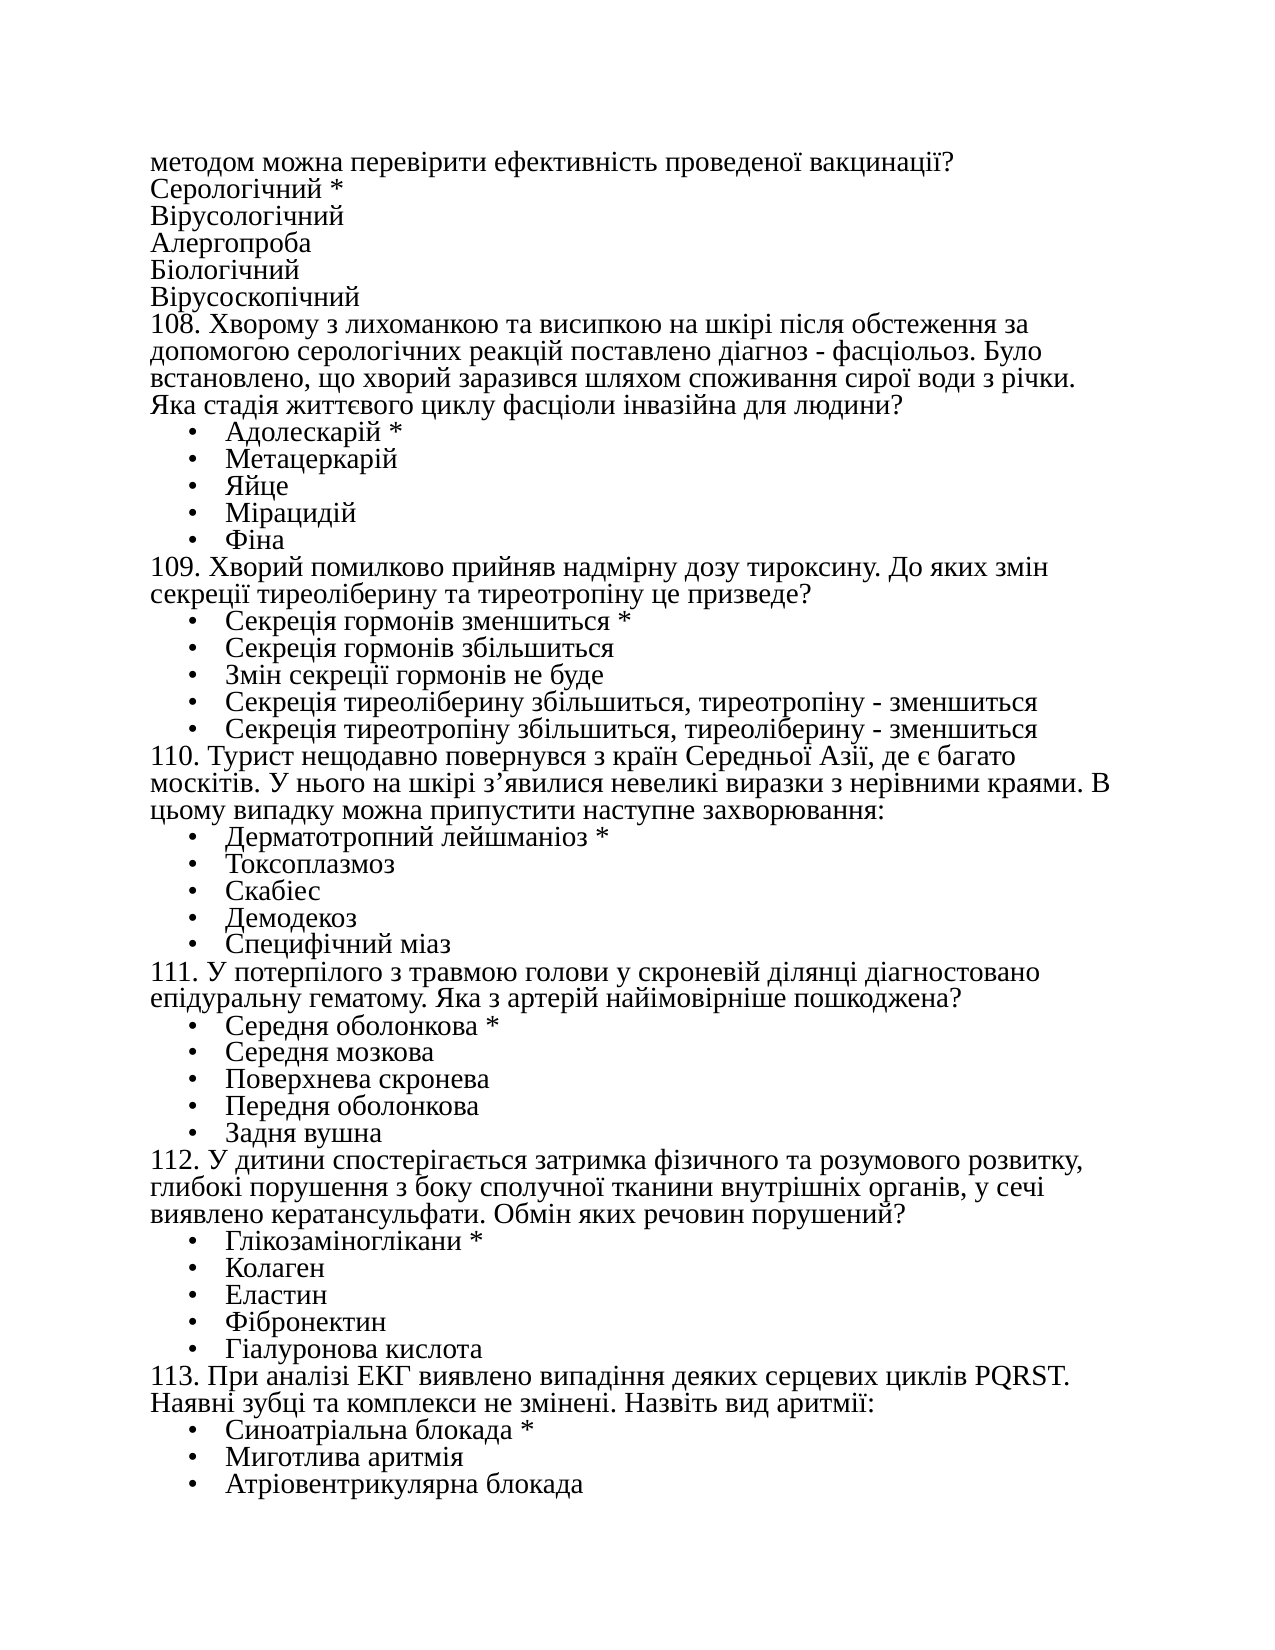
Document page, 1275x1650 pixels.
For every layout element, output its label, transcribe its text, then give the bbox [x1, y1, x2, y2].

list Секреція гормонів зменшиться * [187, 609, 1125, 636]
list Гіалуронова кислота [187, 1337, 1125, 1364]
text Вірусоскопічний [150, 285, 1125, 312]
text 110. Турист нещодавно повернувся з країн Середньої Азії, де є багато москітів. У нього на шкірі з’явилися невеликі виразки з нерівними краями. В цьому випадку можна припустити наступне захворювання: [150, 743, 1125, 824]
text 108. Хворому з лихоманкою та висипкою на шкірі після обстеження за допомогою серологічних реакцій поставлено діагноз - фасціольоз. Було встановлено, що хворий заразився шляхом споживання сирої води з річки. Яка стадія життєвого циклу фасціоли інвазійна для людини? [150, 312, 1125, 420]
list Поверхнева скронева [187, 1067, 1125, 1094]
list Фібронектин [187, 1310, 1125, 1337]
list Середня оболонкова * [187, 1013, 1125, 1040]
list Мірацидій [187, 501, 1125, 528]
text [150, 150, 1125, 177]
text Вірусологічний [150, 204, 1125, 231]
text Серологічний * [150, 177, 1125, 204]
list Задня вушна [187, 1121, 1125, 1148]
text 113. При аналізі ЕКГ виявлено випадіння деяких серцевих циклів PQRST. Наявні зубці та комплекси не змінені. Назвіть вид аритмії: [150, 1364, 1125, 1418]
list Дерматотропний лейшманіоз * [187, 824, 1125, 851]
text 112. У дитини спостерігається затримка фізичного та розумового розвитку, глибокі порушення з боку сполучної тканини внутрішніх органів, у сечі виявлено кератансульфати. Обмін яких речовин порушений? [150, 1148, 1125, 1229]
list Миготлива аритмія [187, 1445, 1125, 1472]
text 111. У потерпілого з травмою голови у скроневій ділянці діагностовано епідуральну гематому. Яка з артерій найімовірніше пошкоджена? [150, 959, 1125, 1013]
list Токсоплазмоз [187, 851, 1125, 878]
text Біологічний [150, 258, 1125, 285]
list Адолескарій * [187, 420, 1125, 447]
list Скабіес [187, 878, 1125, 905]
list Секреція тиреотропіну збільшиться, тиреоліберину - зменшиться [187, 717, 1125, 743]
list Яйце [187, 474, 1125, 501]
list Еластин [187, 1283, 1125, 1310]
list Демодекоз [187, 905, 1125, 932]
list Секреція гормонів збільшиться [187, 636, 1125, 663]
list Синоатріальна блокада * [187, 1418, 1125, 1445]
list Атріовентрикулярна блокада [187, 1472, 1125, 1499]
list Метацеркарій [187, 447, 1125, 474]
list Специфічний міаз [187, 932, 1125, 959]
list Середня мозкова [187, 1040, 1125, 1067]
list Глікозаміноглікани * [187, 1229, 1125, 1256]
list Фіна [187, 528, 1125, 555]
list Секреція тиреоліберину збільшиться, тиреотропіну - зменшиться [187, 689, 1125, 717]
list Колаген [187, 1256, 1125, 1283]
text Алергопроба [150, 231, 1125, 258]
list Змін секреції гормонів не буде [187, 663, 1125, 689]
list Передня оболонкова [187, 1094, 1125, 1121]
text 109. Хворий помилково прийняв надмірну дозу тироксину. До яких змін секреції тиреоліберину та тиреотропіну це призведе? [150, 555, 1125, 609]
